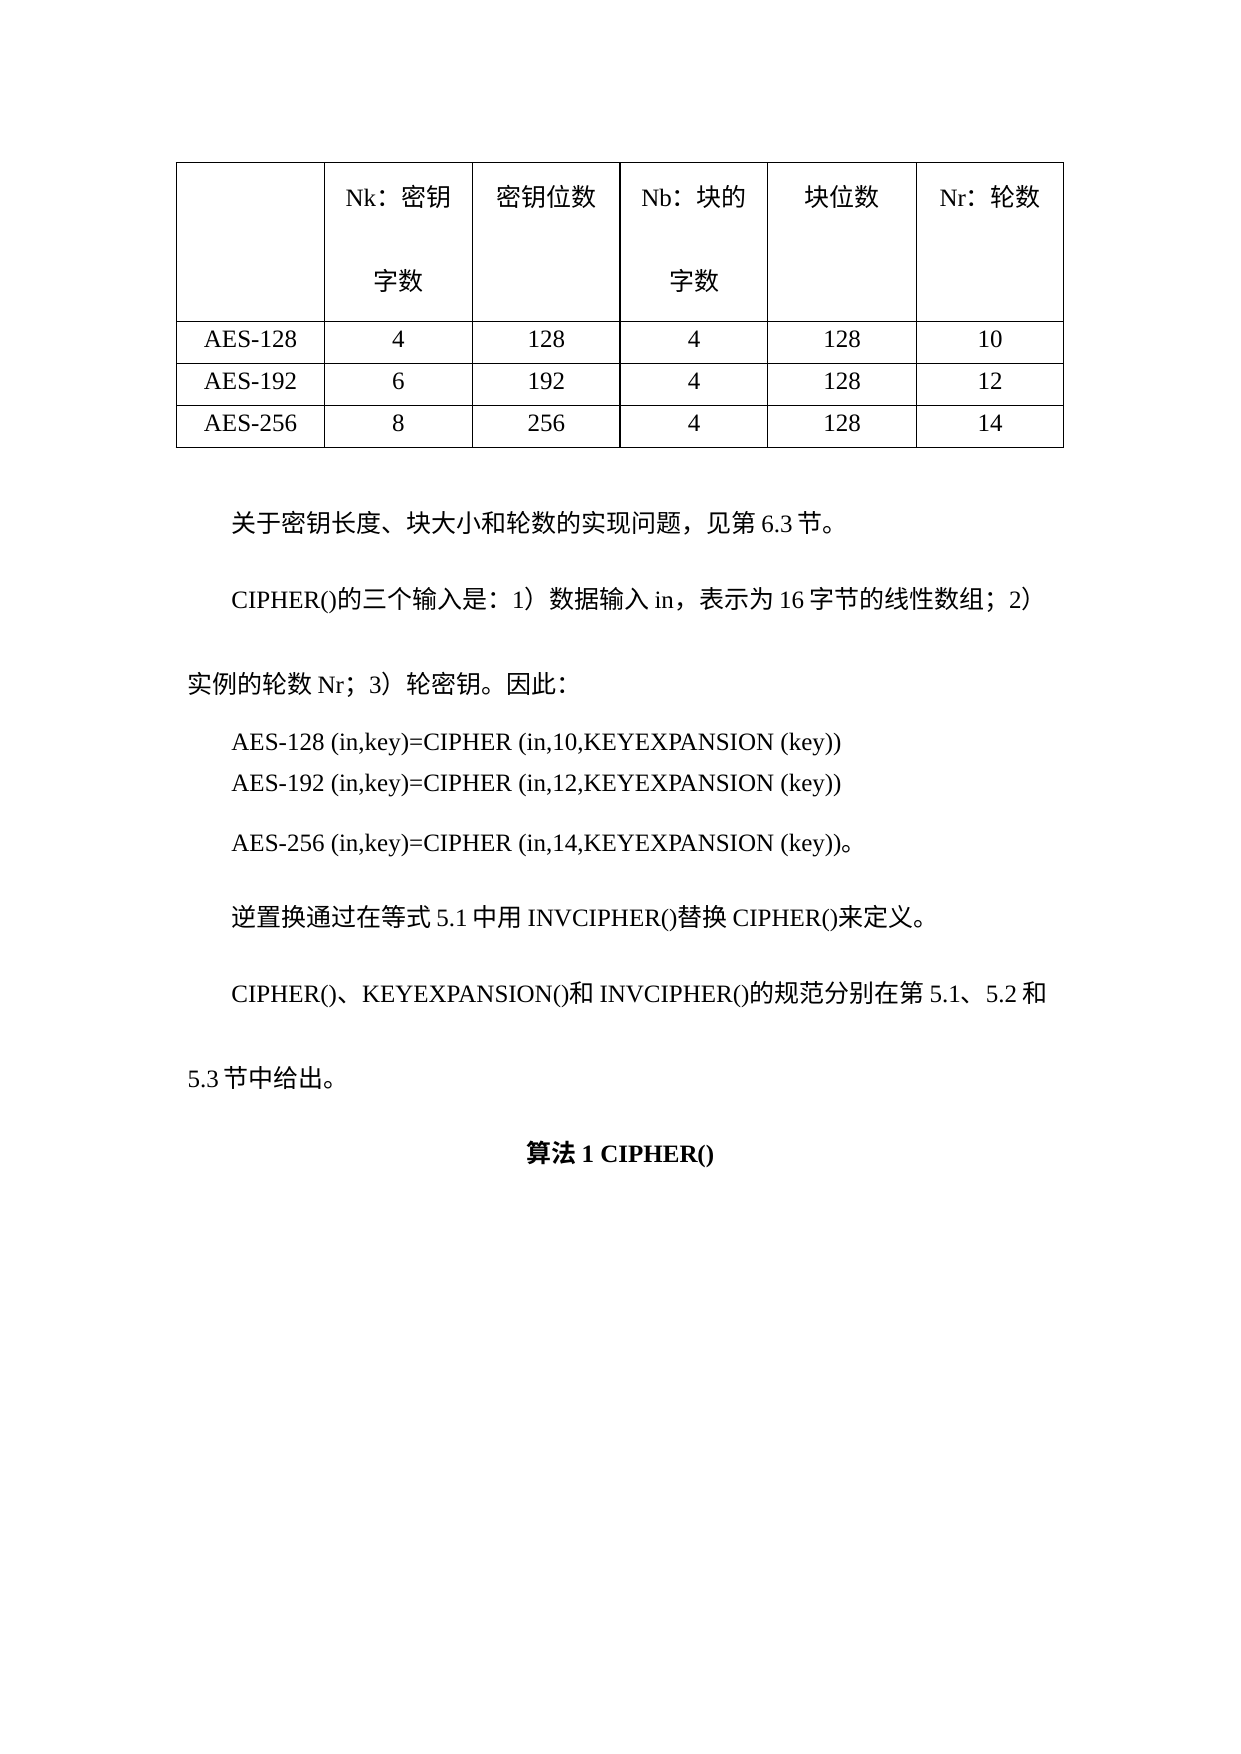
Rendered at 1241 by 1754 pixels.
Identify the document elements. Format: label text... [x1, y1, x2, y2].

table_header 块位数 [768, 163, 916, 321]
text AES-128 (in,key)=CIPHER (in,10,KEYEXPANSION (key)) [187, 726, 1053, 758]
table_cell 4 [621, 406, 767, 447]
table_header Nr：轮数 [917, 163, 1063, 321]
table_header Nb：块的字数 [621, 163, 767, 321]
table_cell 8 [325, 406, 472, 447]
table_cell AES-192 [177, 364, 324, 405]
table_cell 128 [768, 364, 916, 405]
table_header Nk：密钥字数 [325, 163, 472, 321]
table_cell 4 [325, 322, 472, 363]
table_cell 256 [473, 406, 619, 447]
text 关于密钥长度、块大小和轮数的实现问题，见第6.3节。 [187, 489, 1053, 554]
text AES-192 (in,key)=CIPHER (in,12,KEYEXPANSION (key)) [187, 767, 1053, 799]
text CIPHER()的三个输入是：1）数据输入in，表示为16字节的线性数组；2）实例的轮数Nr；3）轮密钥。因此： [187, 565, 1053, 715]
table_cell AES-128 [177, 322, 324, 363]
table_cell 12 [917, 364, 1063, 405]
text 逆置换通过在等式5.1中用INVCIPHER()替换CIPHER()来定义。 [187, 883, 1053, 948]
table_cell 128 [473, 322, 619, 363]
table_cell 10 [917, 322, 1063, 363]
table_cell 192 [473, 364, 619, 405]
table_cell 128 [768, 406, 916, 447]
table_cell 4 [621, 364, 767, 405]
text AES-256 (in,key)=CIPHER (in,14,KEYEXPANSION (key))。 [187, 808, 1053, 873]
table_header 密钥位数 [473, 163, 619, 321]
table_cell 128 [768, 322, 916, 363]
table_cell AES-256 [177, 406, 324, 447]
table_cell 4 [621, 322, 767, 363]
table_cell 14 [917, 406, 1063, 447]
text 算法1 CIPHER() [187, 1119, 1053, 1184]
table_header [177, 163, 324, 321]
table_cell 6 [325, 364, 472, 405]
text CIPHER()、KEYEXPANSION()和INVCIPHER()的规范分别在第5.1、5.2和5.3节中给出。 [187, 959, 1053, 1109]
